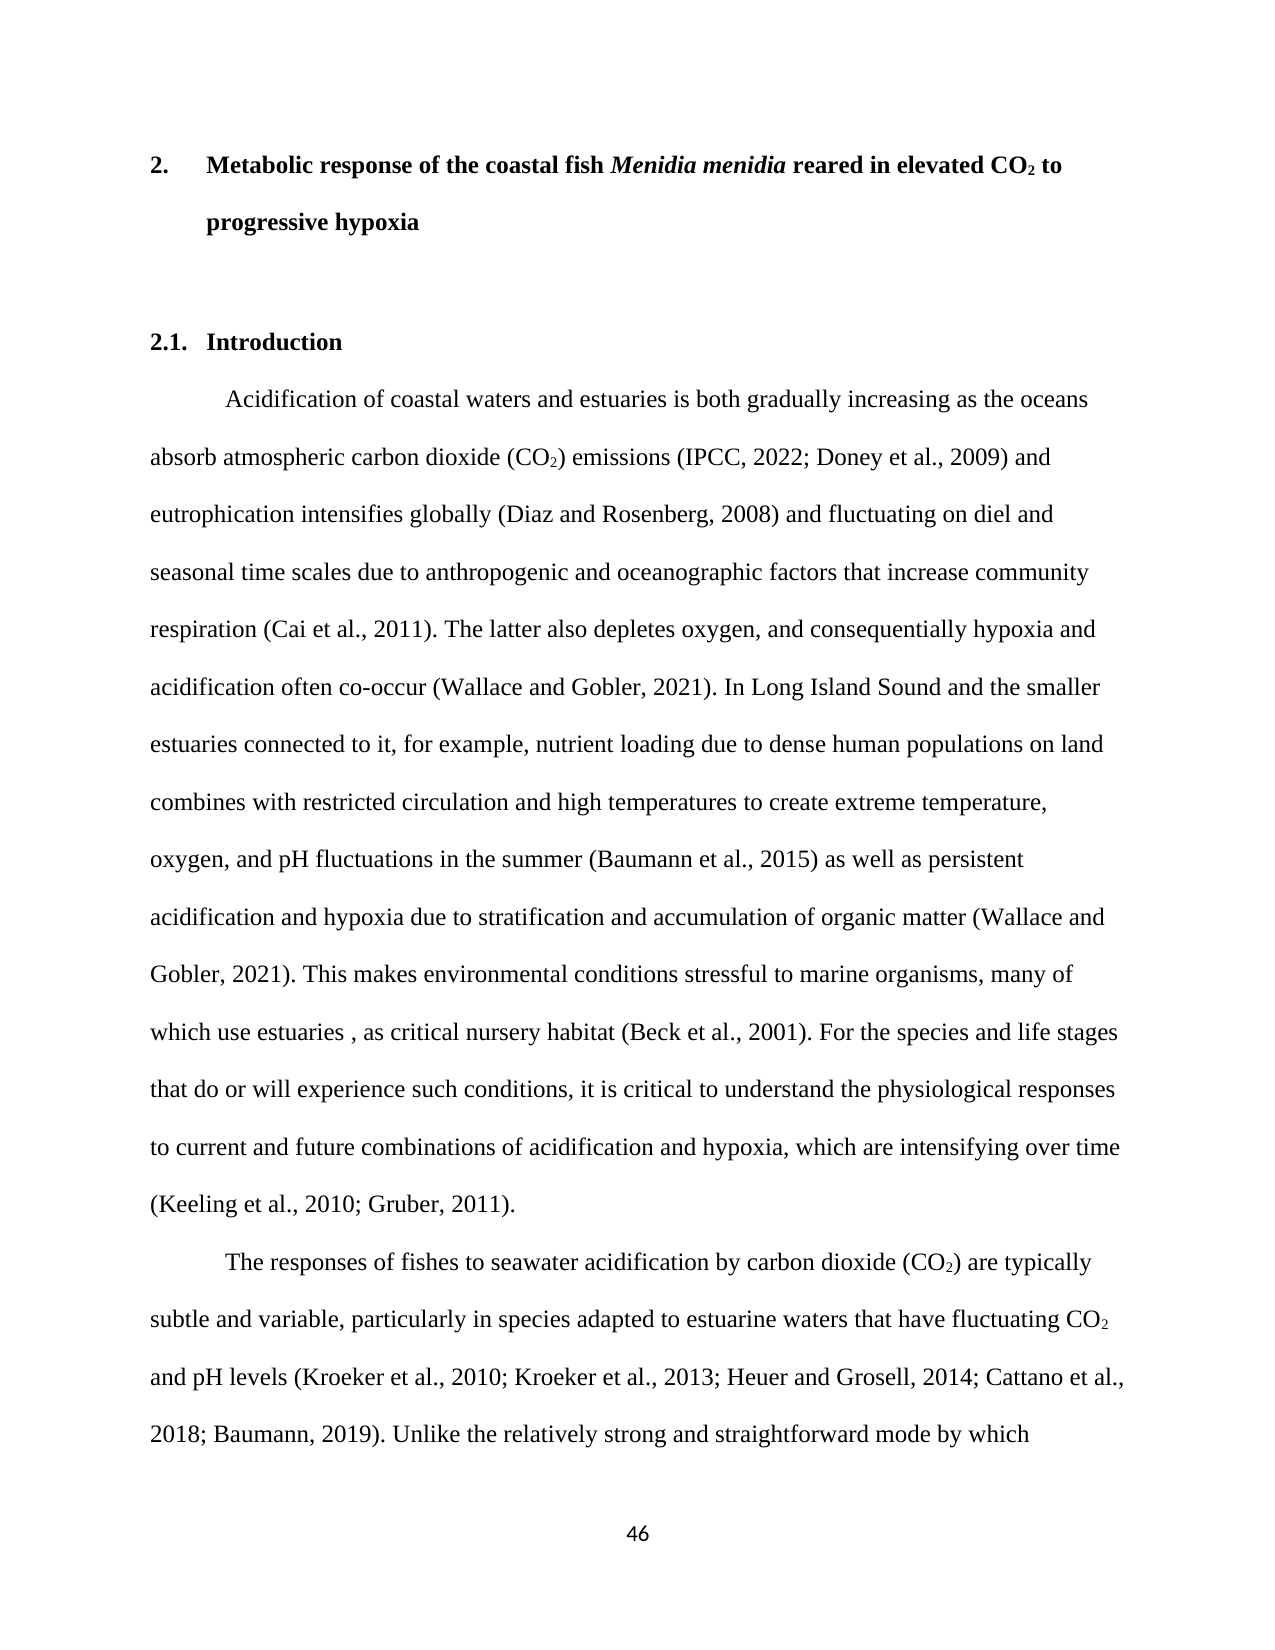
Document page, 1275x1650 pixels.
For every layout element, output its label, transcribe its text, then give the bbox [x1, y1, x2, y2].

subtitle Introduction [150, 327, 1125, 355]
text Acidification of coastal waters and estuaries is both gradually increasing as the oceans absorb atmospheric carbon dioxide (CO2) emissions (IPCC, 2022; Doney et al., 2009) and eutrophication intensifies globally (Diaz and Rosenberg, 2008) and fluctuating on diel and seasonal time scales due to anthropogenic and oceanographic factors that increase community respiration (Cai et al., 2011). The latter also depletes oxygen, and consequentially hypoxia and acidification often co-occur (Wallace and Gobler, 2021). In Long Island Sound and the smaller estuaries connected to it, for example, nutrient loading due to dense human populations on land combines with restricted circulation and high temperatures to create extreme temperature, oxygen, and pH fluctuations in the summer (Baumann et al., 2015) as well as persistent acidification and hypoxia due to stratification and accumulation of organic matter (Wallace and Gobler, 2021). This makes environmental conditions stressful to marine organisms, many of which use estuaries , as critical nursery habitat (Beck et al., 2001). For the species and life stages that do or will experience such conditions, it is critical to understand the physiological responses to current and future combinations of acidification and hypoxia, which are intensifying over time (Keeling et al., 2010; Gruber, 2011). [150, 384, 1125, 1218]
subtitle Metabolic response of the coastal fish Menidia menidia reared in elevated CO2 to progressive hypoxia [150, 150, 1125, 236]
